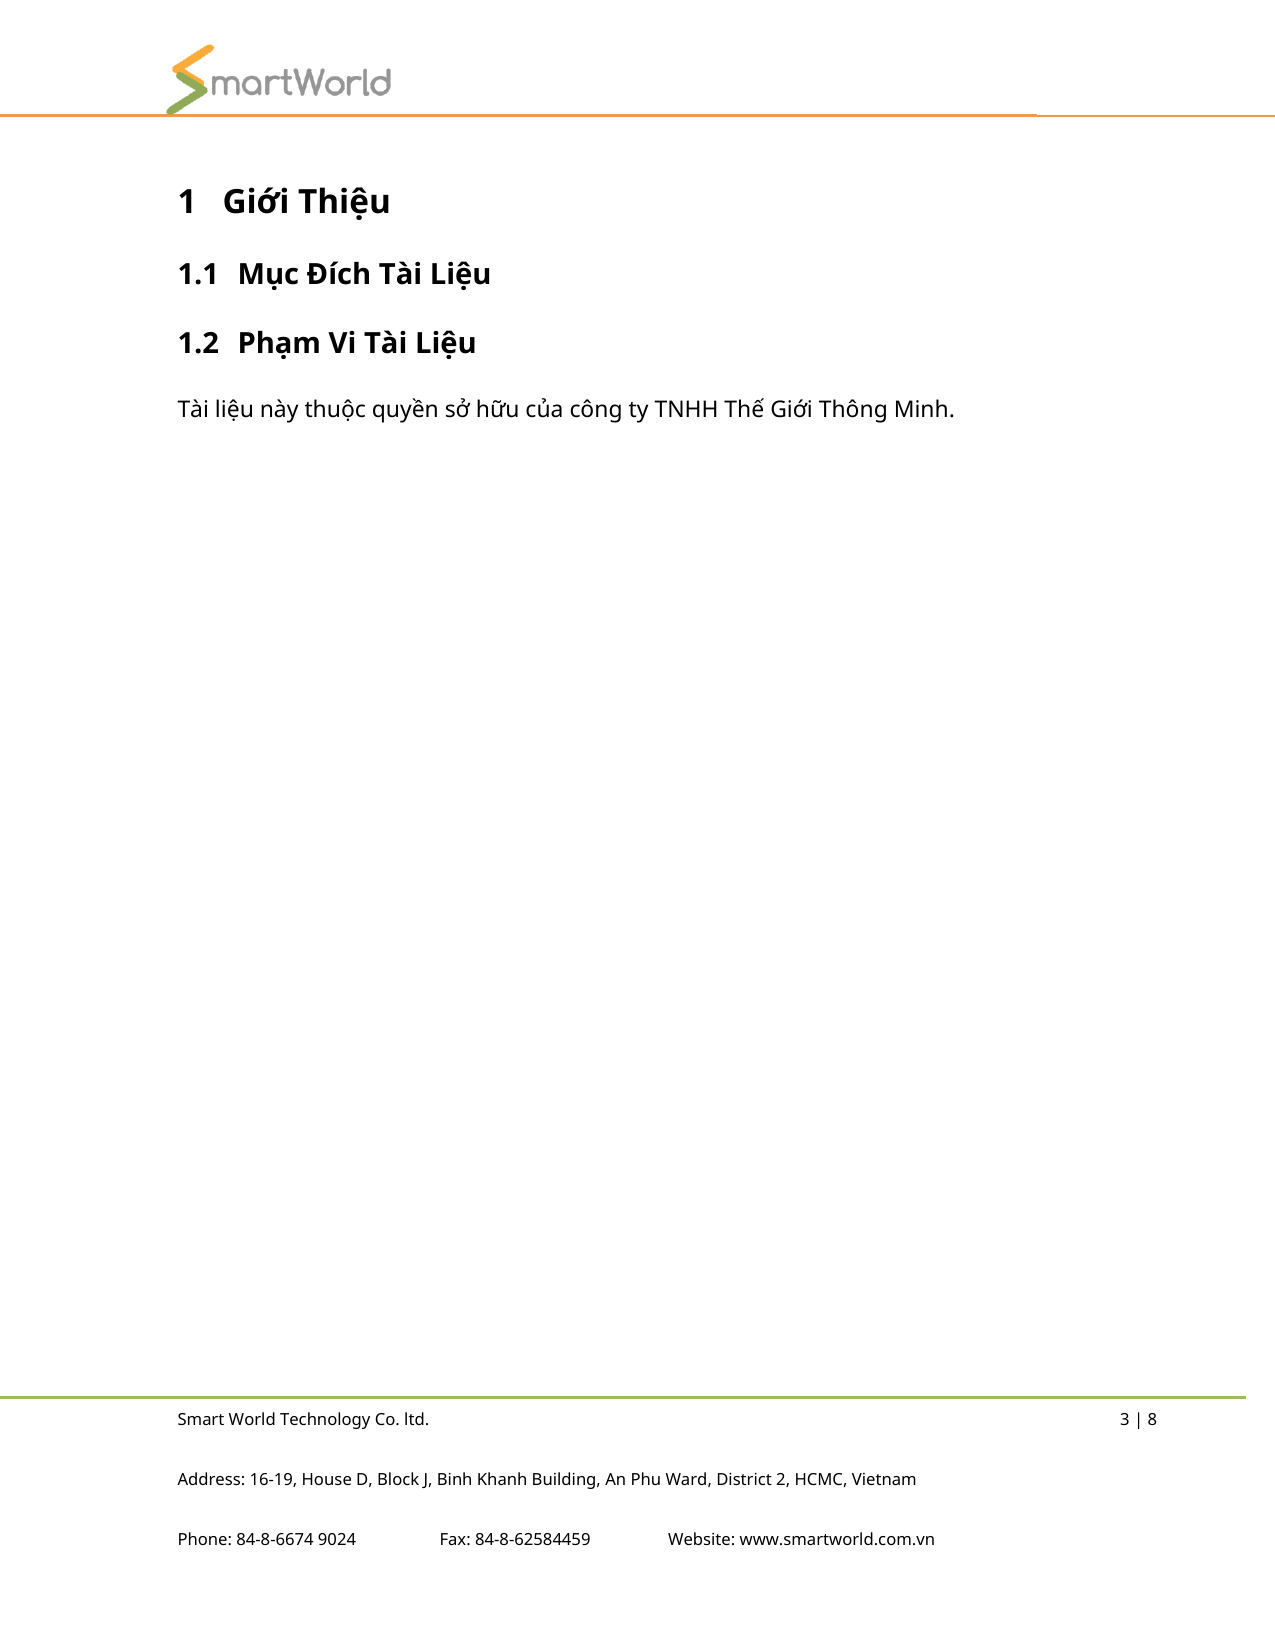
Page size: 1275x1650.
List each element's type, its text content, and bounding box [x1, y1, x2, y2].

subtitle Phạm Vi Tài Liệu [177, 323, 1157, 362]
subtitle Mục Đích Tài Liệu [177, 253, 1157, 293]
subtitle Giới Thiệu [177, 178, 1157, 223]
picture [162, 40, 394, 118]
text Tài liệu này thuộc quyền sở hữu của công ty TNHH Thế Giới Thông Minh. [177, 392, 1157, 424]
